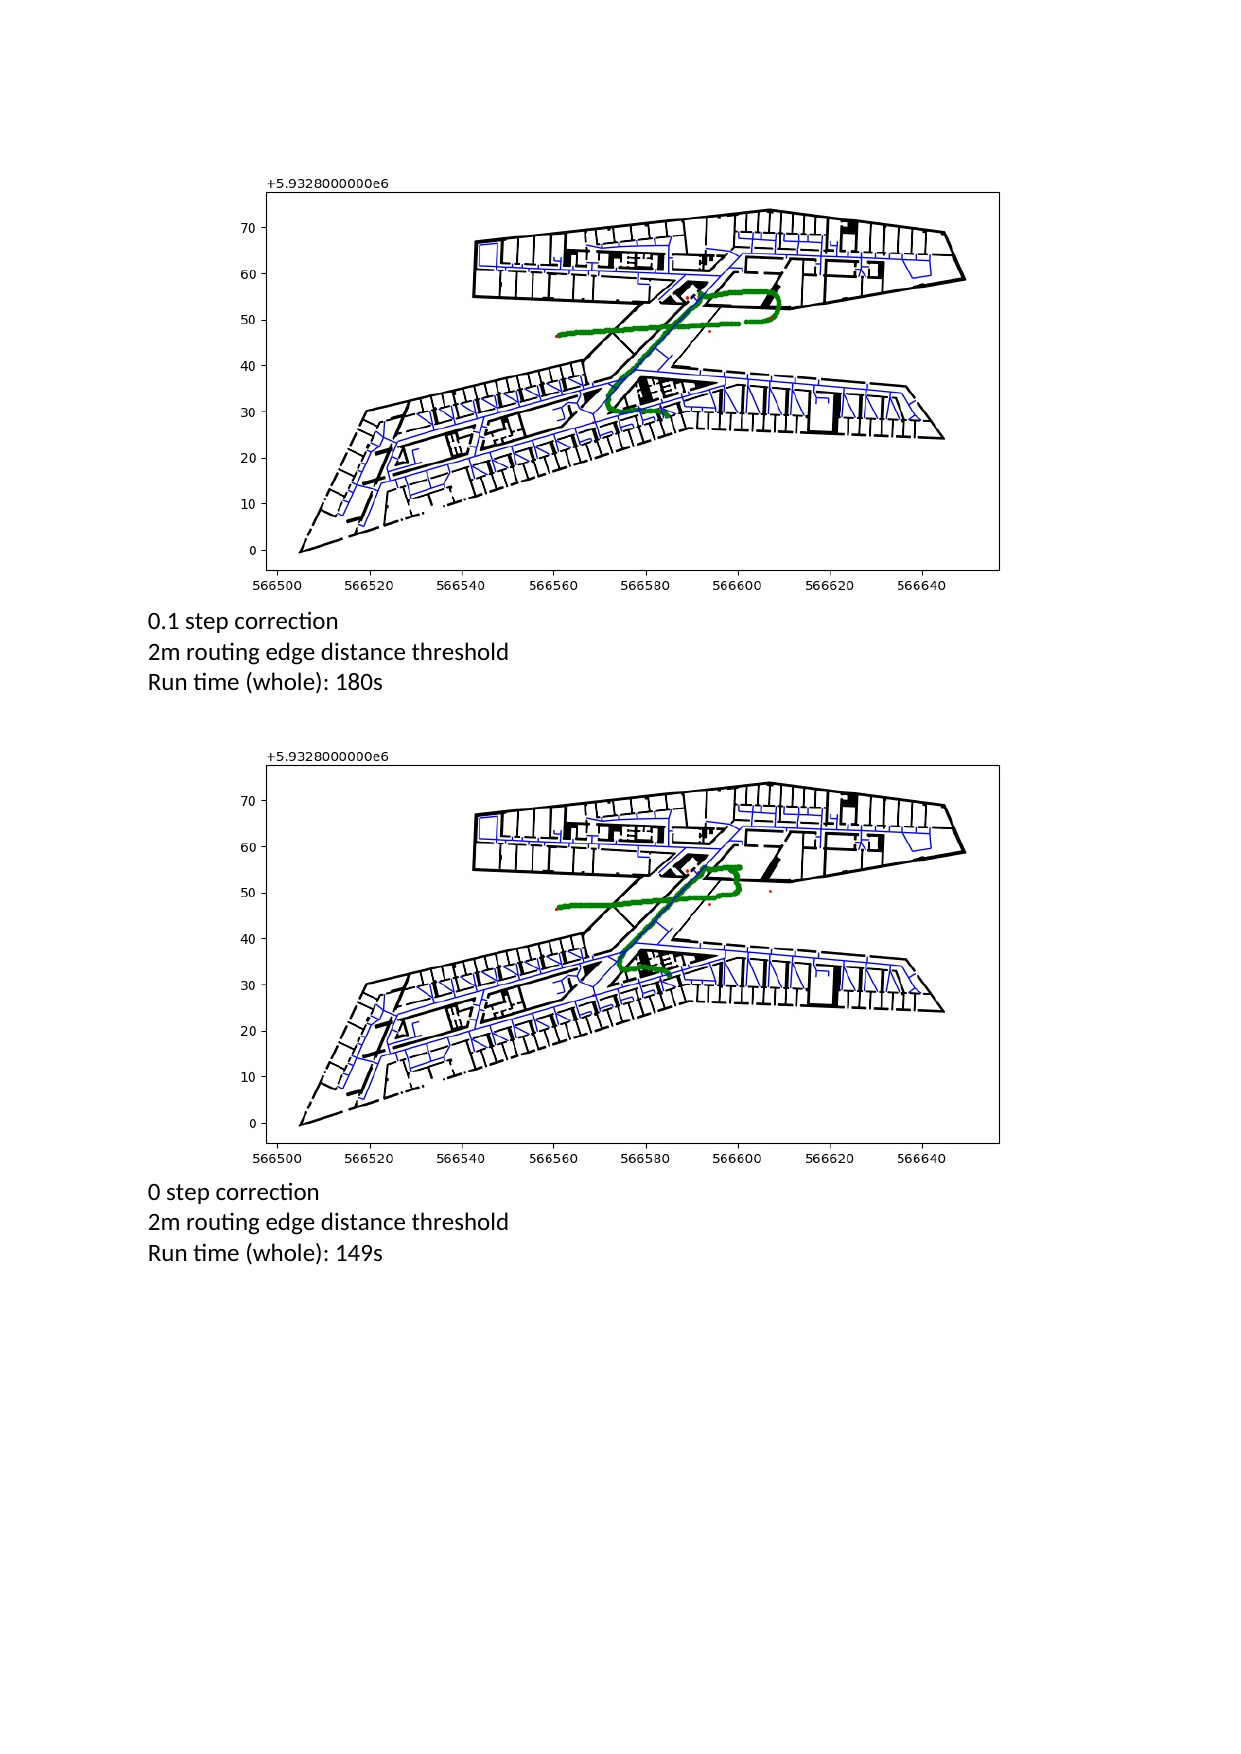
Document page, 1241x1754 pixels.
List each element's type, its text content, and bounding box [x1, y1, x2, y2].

text Run time (whole): 149s [148, 1237, 1093, 1268]
picture [147, 147, 1093, 606]
picture [147, 727, 1093, 1177]
text 2m routing edge distance threshold [148, 1207, 1093, 1237]
text 2m routing edge distance threshold [148, 636, 1093, 666]
text 0 step correction [148, 1177, 1093, 1207]
text 0.1 step correction [148, 606, 1093, 636]
text Run time (whole): 180s [148, 666, 1093, 697]
